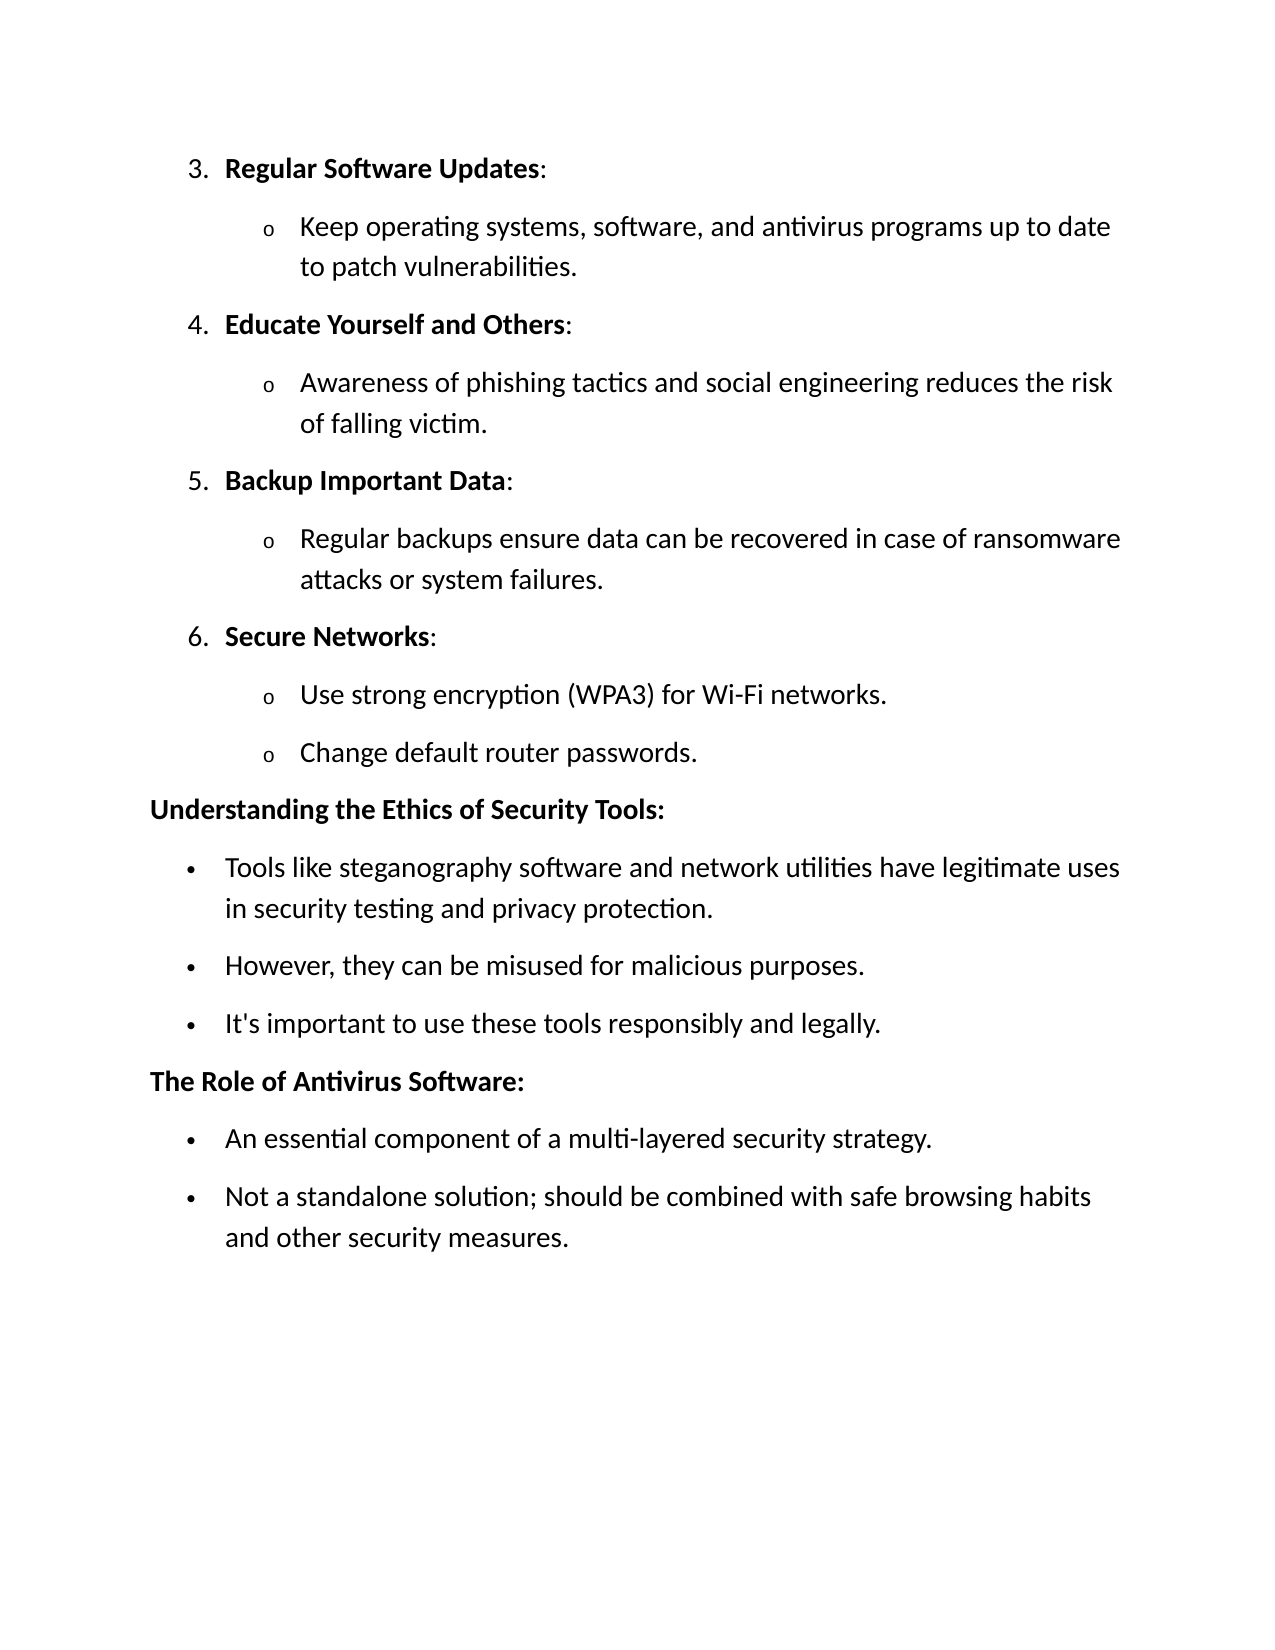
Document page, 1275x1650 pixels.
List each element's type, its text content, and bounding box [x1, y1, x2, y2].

list Secure Networks: [187, 618, 1125, 654]
text Understanding the Ethics of Security Tools: [150, 791, 1125, 827]
list Regular Software Updates: [187, 150, 1125, 186]
list Tools like steganography software and network utilities have legitimate uses in security testing and privacy protection. [187, 849, 1125, 925]
list Educate Yourself and Others: [187, 306, 1125, 342]
list Backup Important Data: [187, 462, 1125, 498]
list Change default router passwords. [262, 734, 1125, 769]
list An essential component of a multi-layered security strategy. [187, 1120, 1125, 1156]
list It's important to use these tools responsibly and legally. [187, 1005, 1125, 1041]
list However, they can be misused for malicious purposes. [187, 947, 1125, 983]
list Keep operating systems, software, and antivirus programs up to date to patch vulnerabilities. [262, 208, 1125, 284]
list Not a standalone solution; should be combined with safe browsing habits and other security measures. [187, 1178, 1125, 1254]
list Use strong encryption (WPA3) for Wi-Fi networks. [262, 676, 1125, 712]
text The Role of Antivirus Software: [150, 1063, 1125, 1098]
list Regular backups ensure data can be recovered in case of ransomware attacks or system failures. [262, 520, 1125, 596]
list Awareness of phishing tactics and social engineering reduces the risk of falling victim. [262, 364, 1125, 440]
